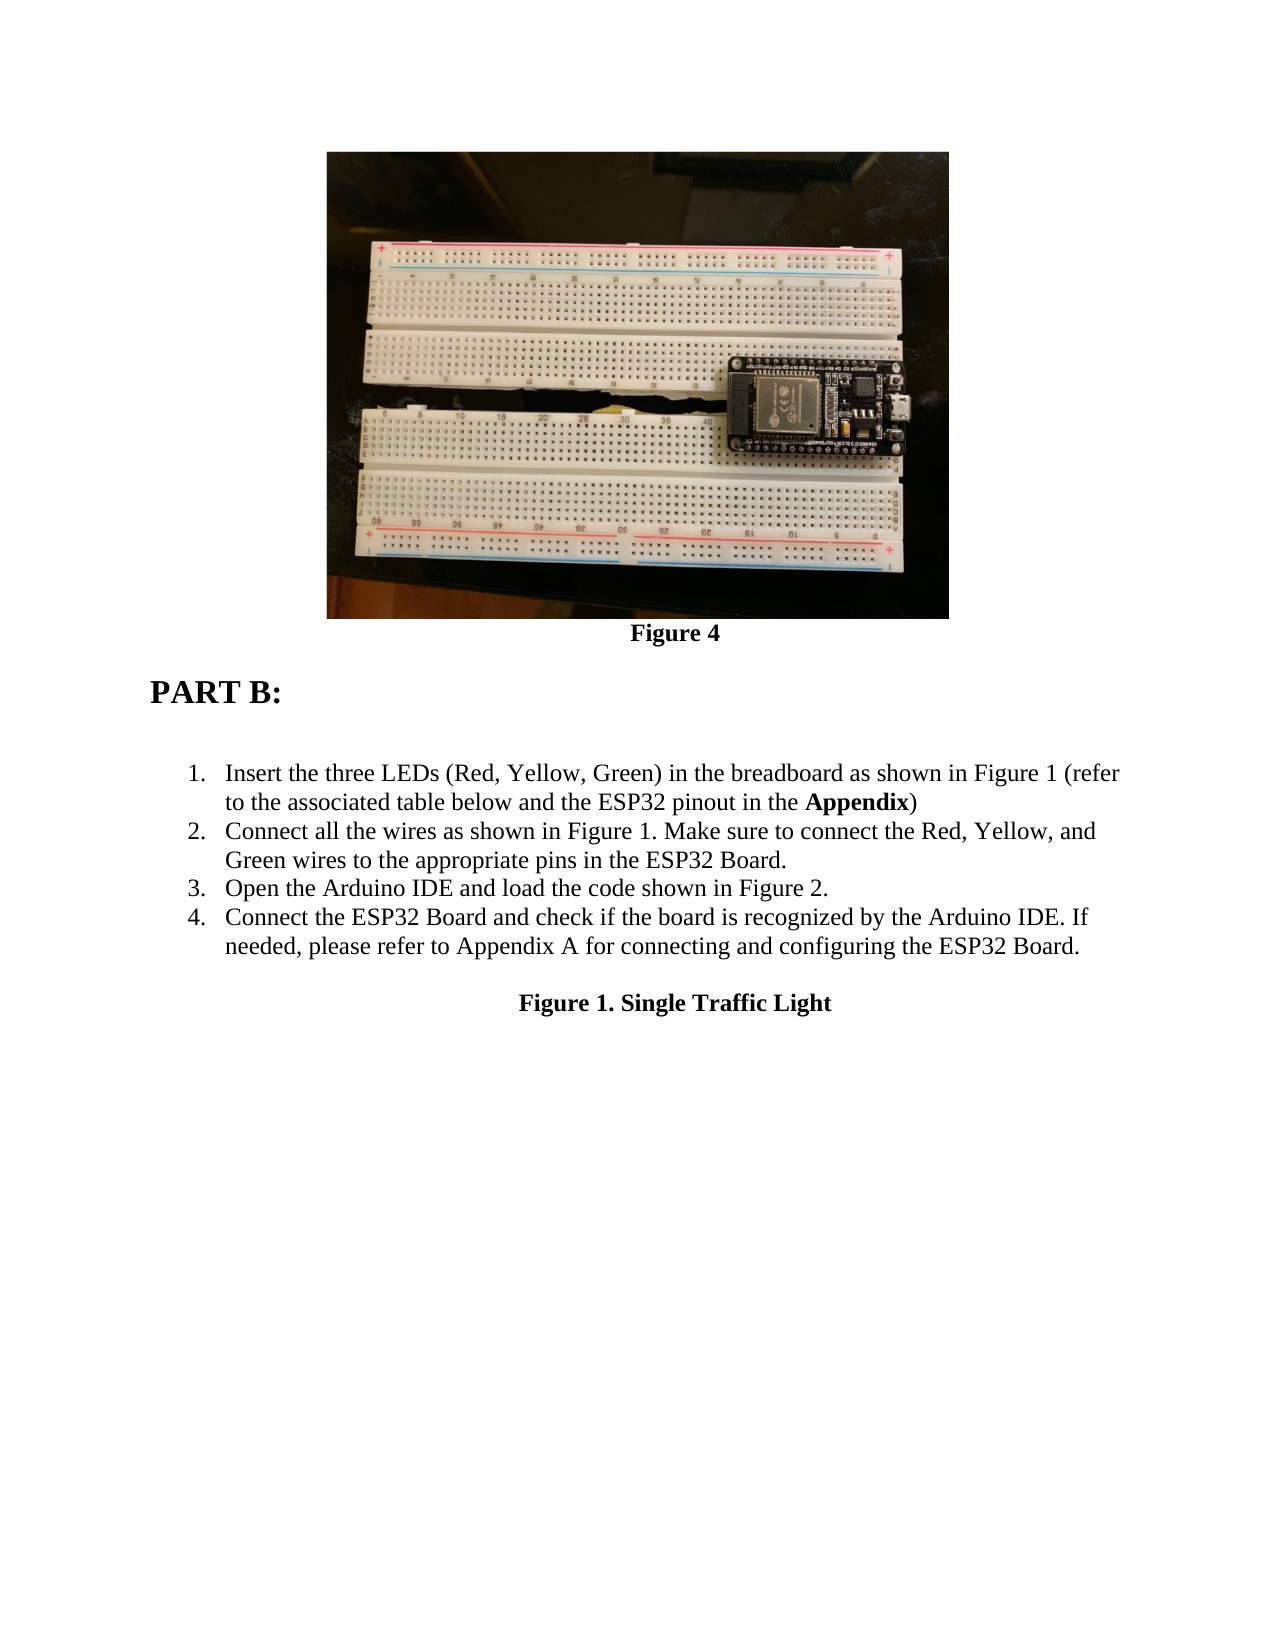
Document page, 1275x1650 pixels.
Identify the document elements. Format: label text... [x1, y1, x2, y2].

list Figure 1. Single Traffic Light [225, 988, 1125, 1017]
picture [327, 152, 948, 619]
list Open the Arduino IDE and load the code shown in Figure 2. [187, 873, 1125, 902]
list Insert the three LEDs (Red, Yellow, Green) in the breadboard as shown in Figure 1 (refer to the associated table below and the ESP32 pinout in the Appendix) [187, 758, 1125, 816]
text PART B: [150, 672, 1125, 710]
list Connect all the wires as shown in Figure 1. Make sure to connect the Red, Yellow, and Green wires to the appropriate pins in the ESP32 Board. [187, 816, 1125, 873]
list Connect the ESP32 Board and check if the board is recognized by the Arduino IDE. If needed, please refer to Appendix A for connecting and configuring the ESP32 Board. [187, 902, 1125, 960]
